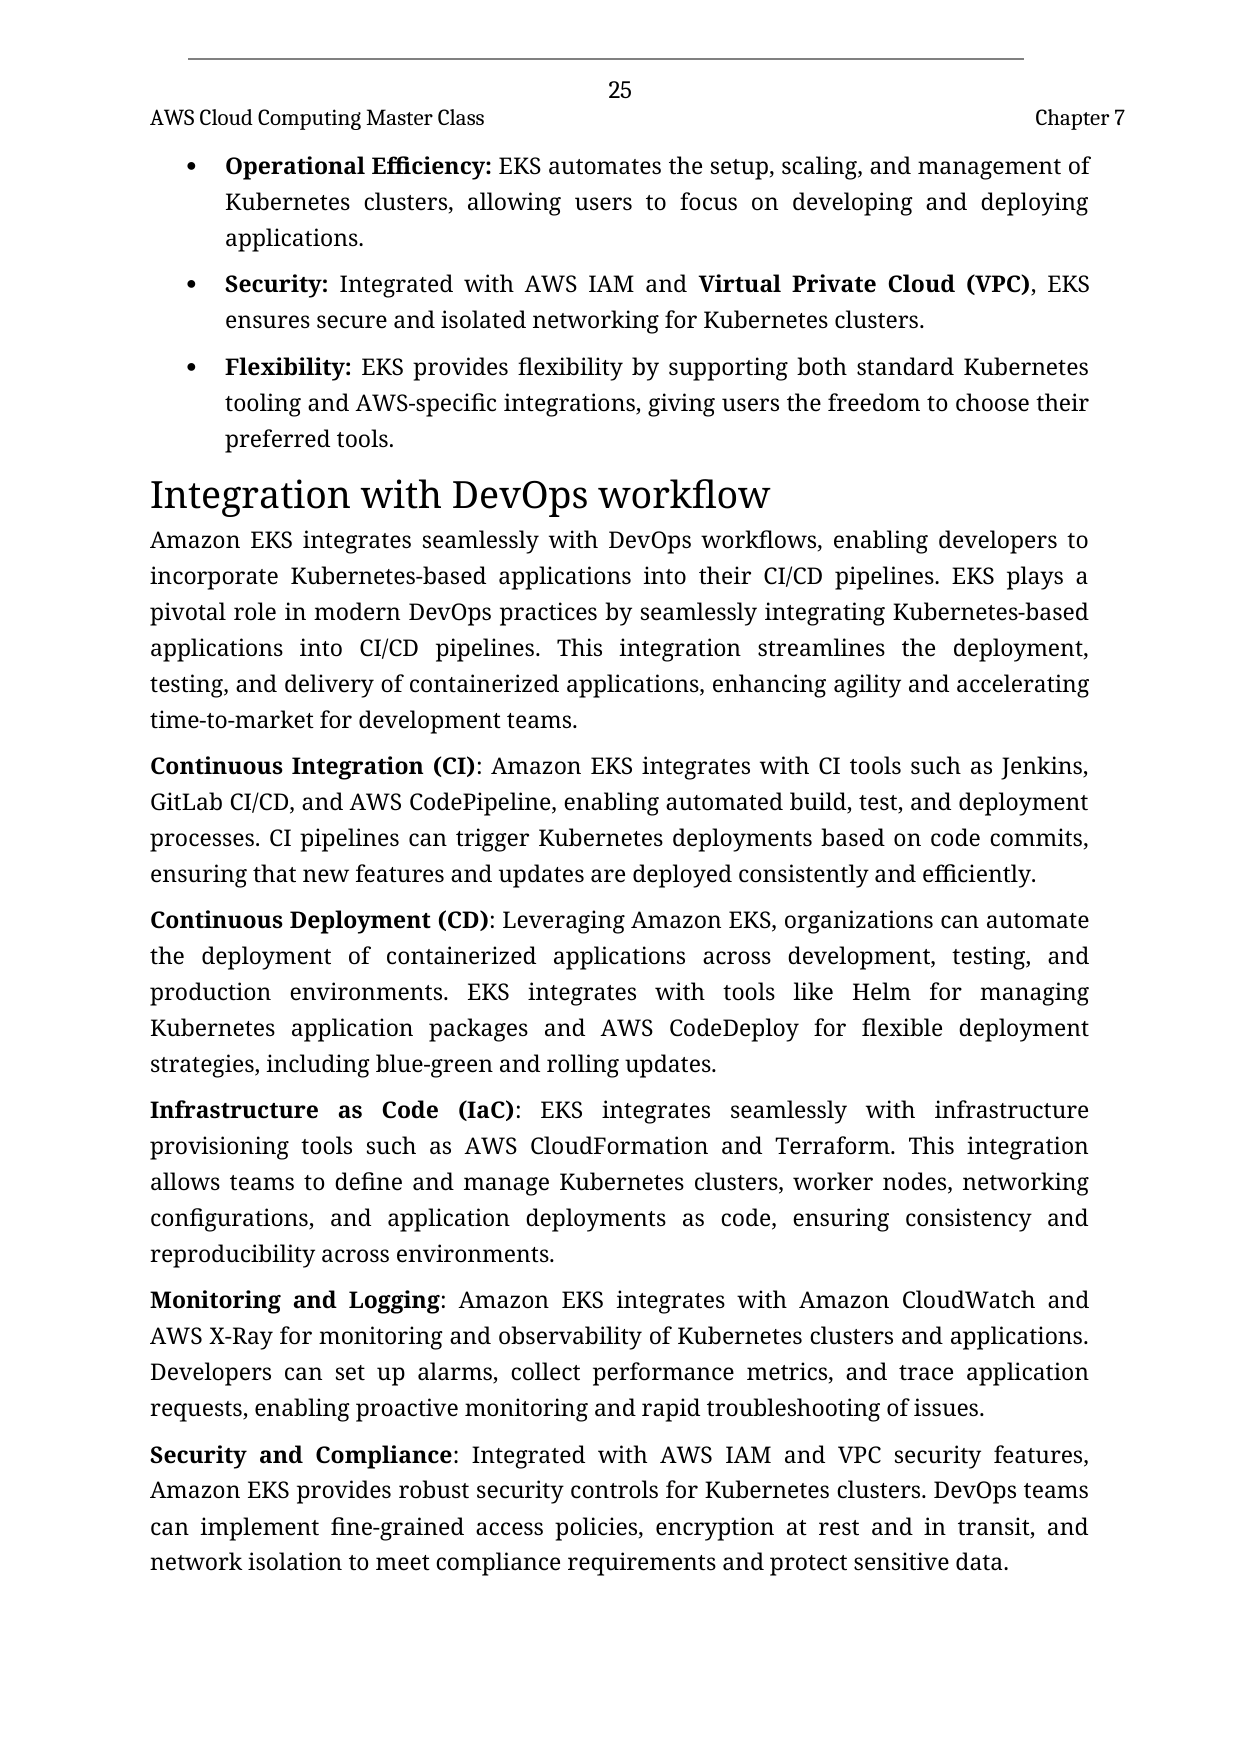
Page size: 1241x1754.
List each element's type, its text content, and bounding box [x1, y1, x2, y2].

text Continuous Integration (CI): Amazon EKS integrates with CI tools such as Jenkins, GitLab CI/CD, and AWS CodePipeline, enabling automated build, test, and deployment processes. CI pipelines can trigger Kubernetes deployments based on code commits, ensuring that new features and updates are deployed consistently and efficiently. [150, 750, 1090, 889]
list Operational Efficiency: EKS automates the setup, scaling, and management of Kubernetes clusters, allowing users to focus on developing and deploying applications. [187, 150, 1090, 253]
text Monitoring and Logging: Amazon EKS integrates with Amazon CloudWatch and AWS X-Ray for monitoring and observability of Kubernetes clusters and applications. Developers can set up alarms, collect performance metrics, and trace application requests, enabling proactive monitoring and rapid troubleshooting of issues. [150, 1284, 1090, 1423]
text Continuous Deployment (CD): Leveraging Amazon EKS, organizations can automate the deployment of containerized applications across development, testing, and production environments. EKS integrates with tools like Helm for managing Kubernetes application packages and AWS CodeDeploy for flexible deployment strategies, including blue-green and rolling updates. [150, 904, 1090, 1079]
list Security: Integrated with AWS IAM and Virtual Private Cloud (VPC), EKS ensures secure and isolated networking for Kubernetes clusters. [187, 268, 1090, 336]
text Amazon EKS integrates seamlessly with DevOps workflows, enabling developers to incorporate Kubernetes-based applications into their CI/CD pipelines. EKS plays a pivotal role in modern DevOps practices by seamlessly integrating Kubernetes-based applications into CI/CD pipelines. This integration streamlines the deployment, testing, and delivery of containerized applications, enhancing agility and accelerating time-to-market for development teams. [150, 524, 1090, 735]
text Infrastructure as Code (IaC): EKS integrates seamlessly with infrastructure provisioning tools such as AWS CloudFormation and Terraform. This integration allows teams to define and manage Kubernetes clusters, worker nodes, networking configurations, and application deployments as code, ensuring consistency and reproducibility across environments. [150, 1094, 1090, 1269]
text Integration with DevOps workflow [150, 469, 1090, 520]
list Flexibility: EKS provides flexibility by supporting both standard Kubernetes tooling and AWS-specific integrations, giving users the freedom to choose their preferred tools. [187, 351, 1090, 454]
text Security and Compliance: Integrated with AWS IAM and VPC security features, Amazon EKS provides robust security controls for Kubernetes clusters. DevOps teams can implement fine-grained access policies, encryption at rest and in transit, and network isolation to meet compliance requirements and protect sensitive data. [150, 1438, 1090, 1578]
